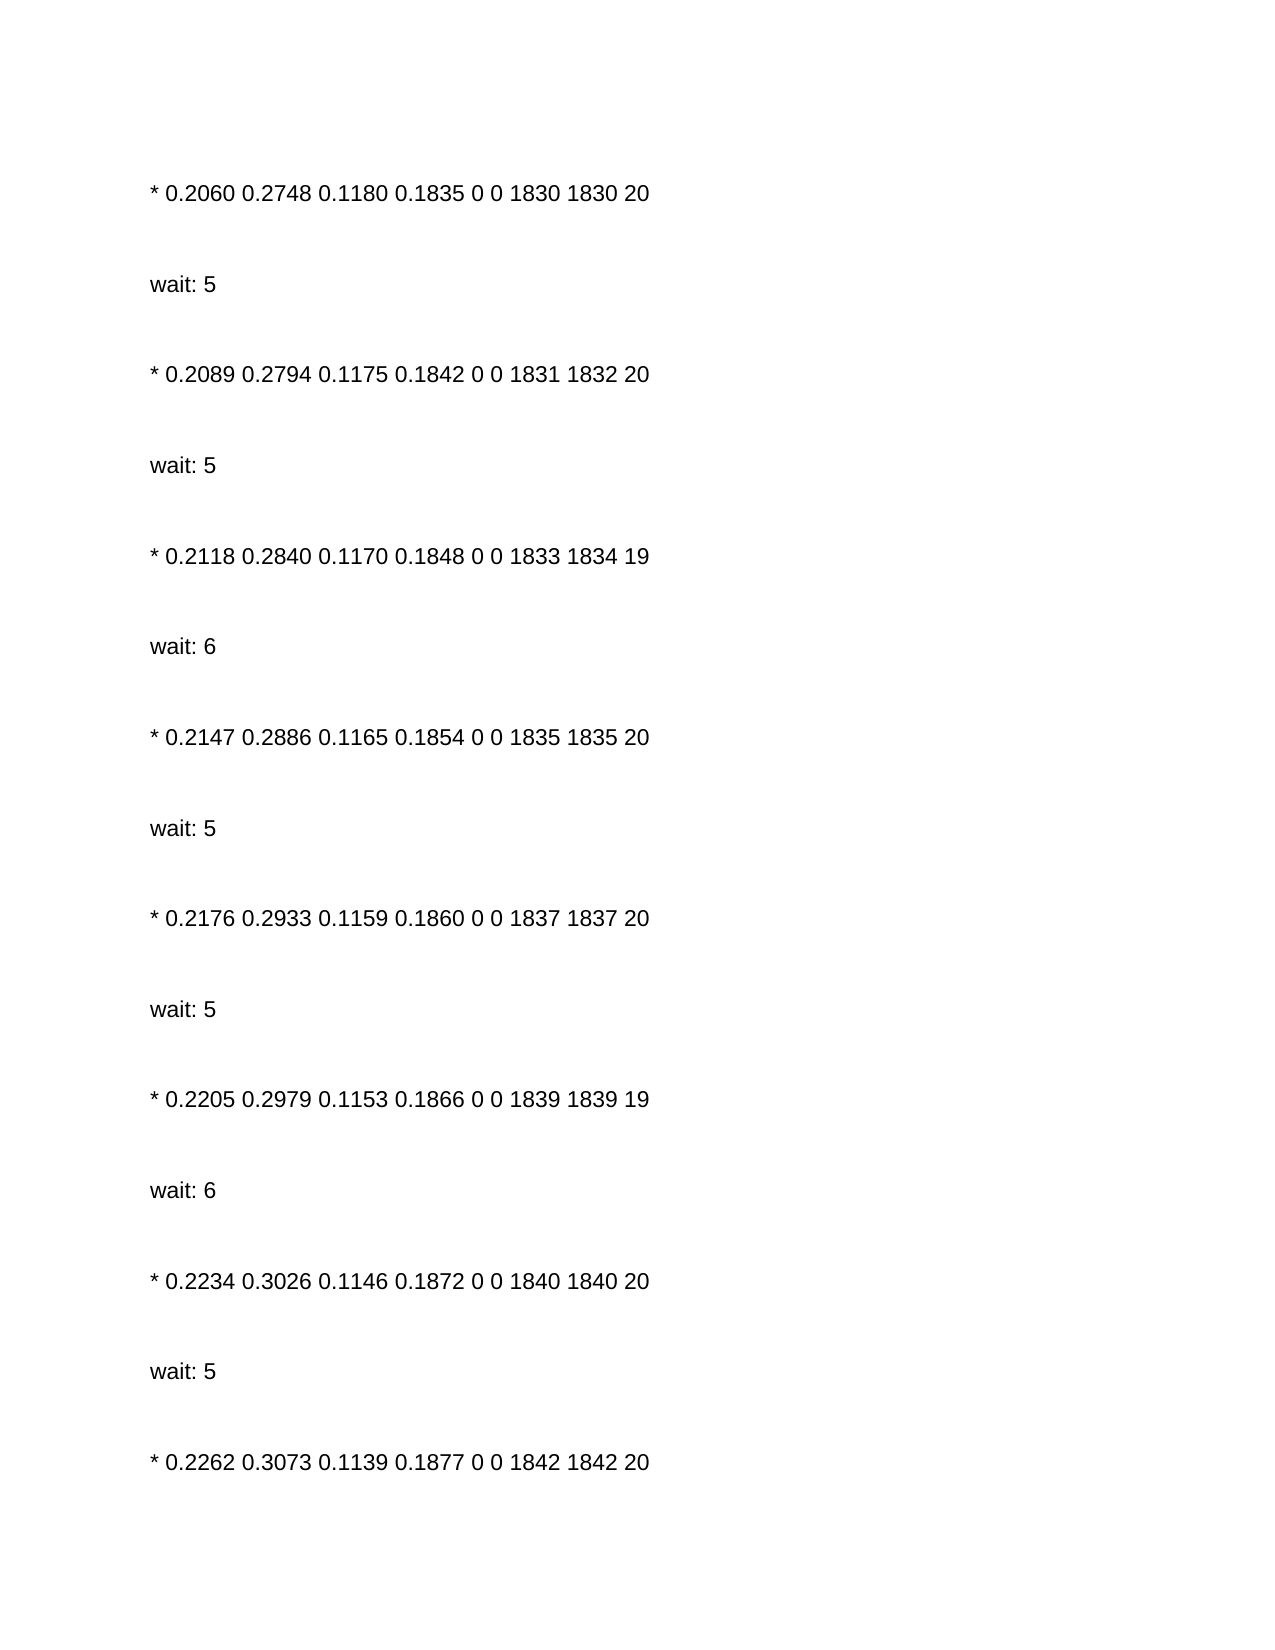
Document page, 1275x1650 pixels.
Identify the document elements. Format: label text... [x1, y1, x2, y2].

text * 0.2147 0.2886 0.1165 0.1854 0 0 1835 1835 20 [150, 724, 1125, 750]
text * 0.2205 0.2979 0.1153 0.1866 0 0 1839 1839 19 [150, 1086, 1125, 1113]
text * 0.2060 0.2748 0.1180 0.1835 0 0 1830 1830 20 [150, 180, 1125, 207]
text * 0.2234 0.3026 0.1146 0.1872 0 0 1840 1840 20 [150, 1268, 1125, 1294]
text * 0.2176 0.2933 0.1159 0.1860 0 0 1837 1837 20 [150, 905, 1125, 932]
text * 0.2089 0.2794 0.1175 0.1842 0 0 1831 1832 20 [150, 361, 1125, 388]
text * 0.2118 0.2840 0.1170 0.1848 0 0 1833 1834 19 [150, 543, 1125, 569]
text wait: 5 [150, 814, 1125, 841]
text * 0.2262 0.3073 0.1139 0.1877 0 0 1842 1842 20 [150, 1449, 1125, 1475]
text wait: 5 [150, 996, 1125, 1022]
text wait: 5 [150, 271, 1125, 297]
text wait: 6 [150, 633, 1125, 660]
text wait: 5 [150, 1358, 1125, 1385]
text wait: 5 [150, 452, 1125, 478]
text wait: 6 [150, 1177, 1125, 1203]
